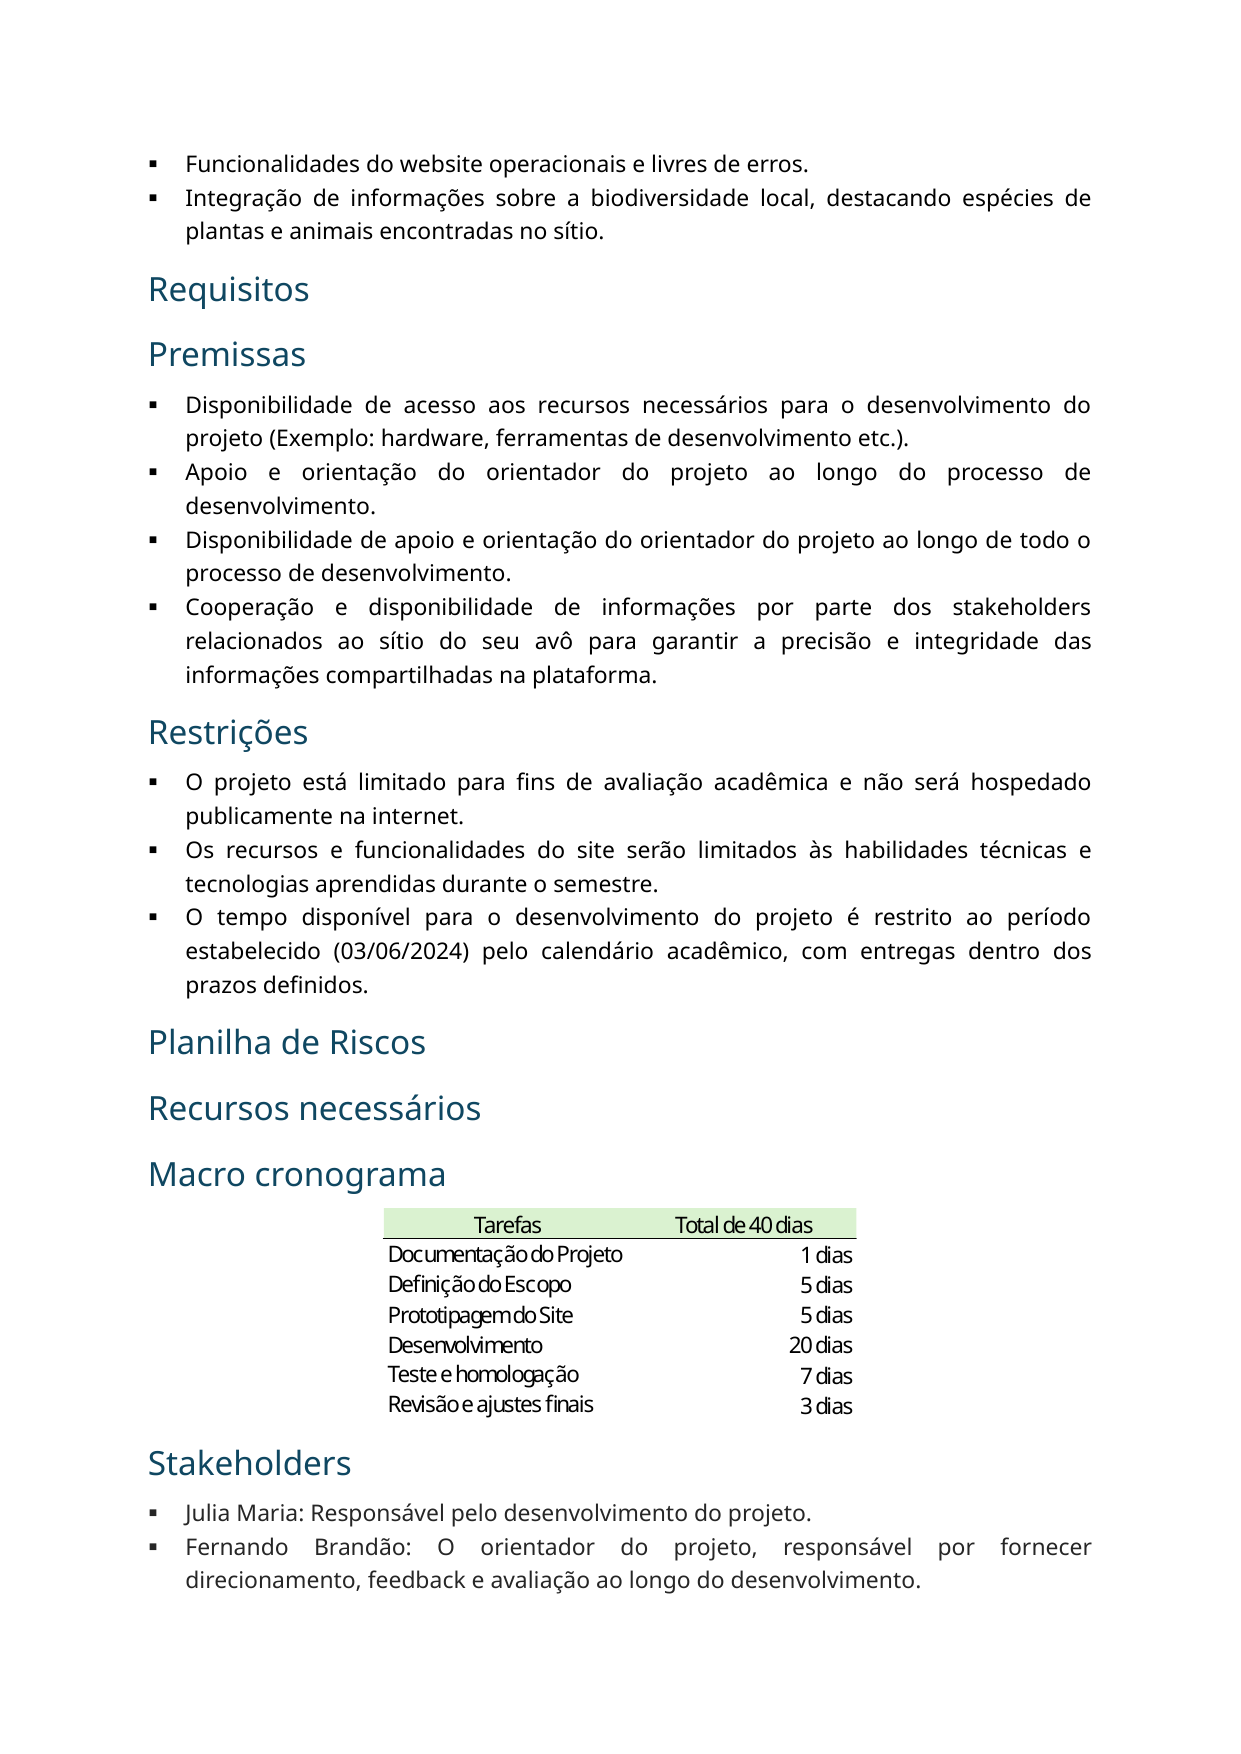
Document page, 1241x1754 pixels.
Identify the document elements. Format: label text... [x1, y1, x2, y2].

subtitle Recursos necessários [148, 1085, 1092, 1130]
list O projeto está limitado para fins de avaliação acadêmica e não será hospedado publicamente na internet. [148, 766, 1092, 831]
subtitle Planilha de Riscos [148, 1019, 1092, 1064]
subtitle Restrições [148, 709, 1092, 754]
list Fernando Brandão: O orientador do projeto, responsável por fornecer direcionamento, feedback e avaliação ao longo do desenvolvimento. [148, 1530, 1092, 1595]
subtitle Macro cronograma [148, 1150, 1092, 1196]
subtitle Premissas [148, 331, 1092, 377]
list Julia Maria: Responsável pelo desenvolvimento do projeto. [148, 1497, 1092, 1528]
list Funcionalidades do website operacionais e livres de erros. [148, 148, 1092, 179]
list O tempo disponível para o desenvolvimento do projeto é restrito ao período estabelecido (03/06/2024) pelo calendário acadêmico, com entregas dentro dos prazos definidos. [148, 901, 1092, 1000]
list Disponibilidade de acesso aos recursos necessários para o desenvolvimento do projeto (Exemplo: hardware, ferramentas de desenvolvimento etc.). [148, 388, 1092, 453]
list Cooperação e disponibilidade de informações por parte dos stakeholders relacionados ao sítio do seu avô para garantir a precisão e integridade das informações compartilhadas na plataforma. [148, 591, 1092, 690]
list Apoio e orientação do orientador do projeto ao longo do processo de desenvolvimento. [148, 456, 1092, 521]
list Integração de informações sobre a biodiversidade local, destacando espécies de plantas e animais encontradas no sítio. [148, 181, 1092, 246]
list Os recursos e funcionalidades do site serão limitados às habilidades técnicas e tecnologias aprendidas durante o semestre. [148, 834, 1092, 899]
subtitle Requisitos [148, 266, 1092, 311]
list Disponibilidade de apoio e orientação do orientador do projeto ao longo de todo o processo de desenvolvimento. [148, 523, 1092, 588]
subtitle Stakeholders [148, 1439, 1092, 1485]
